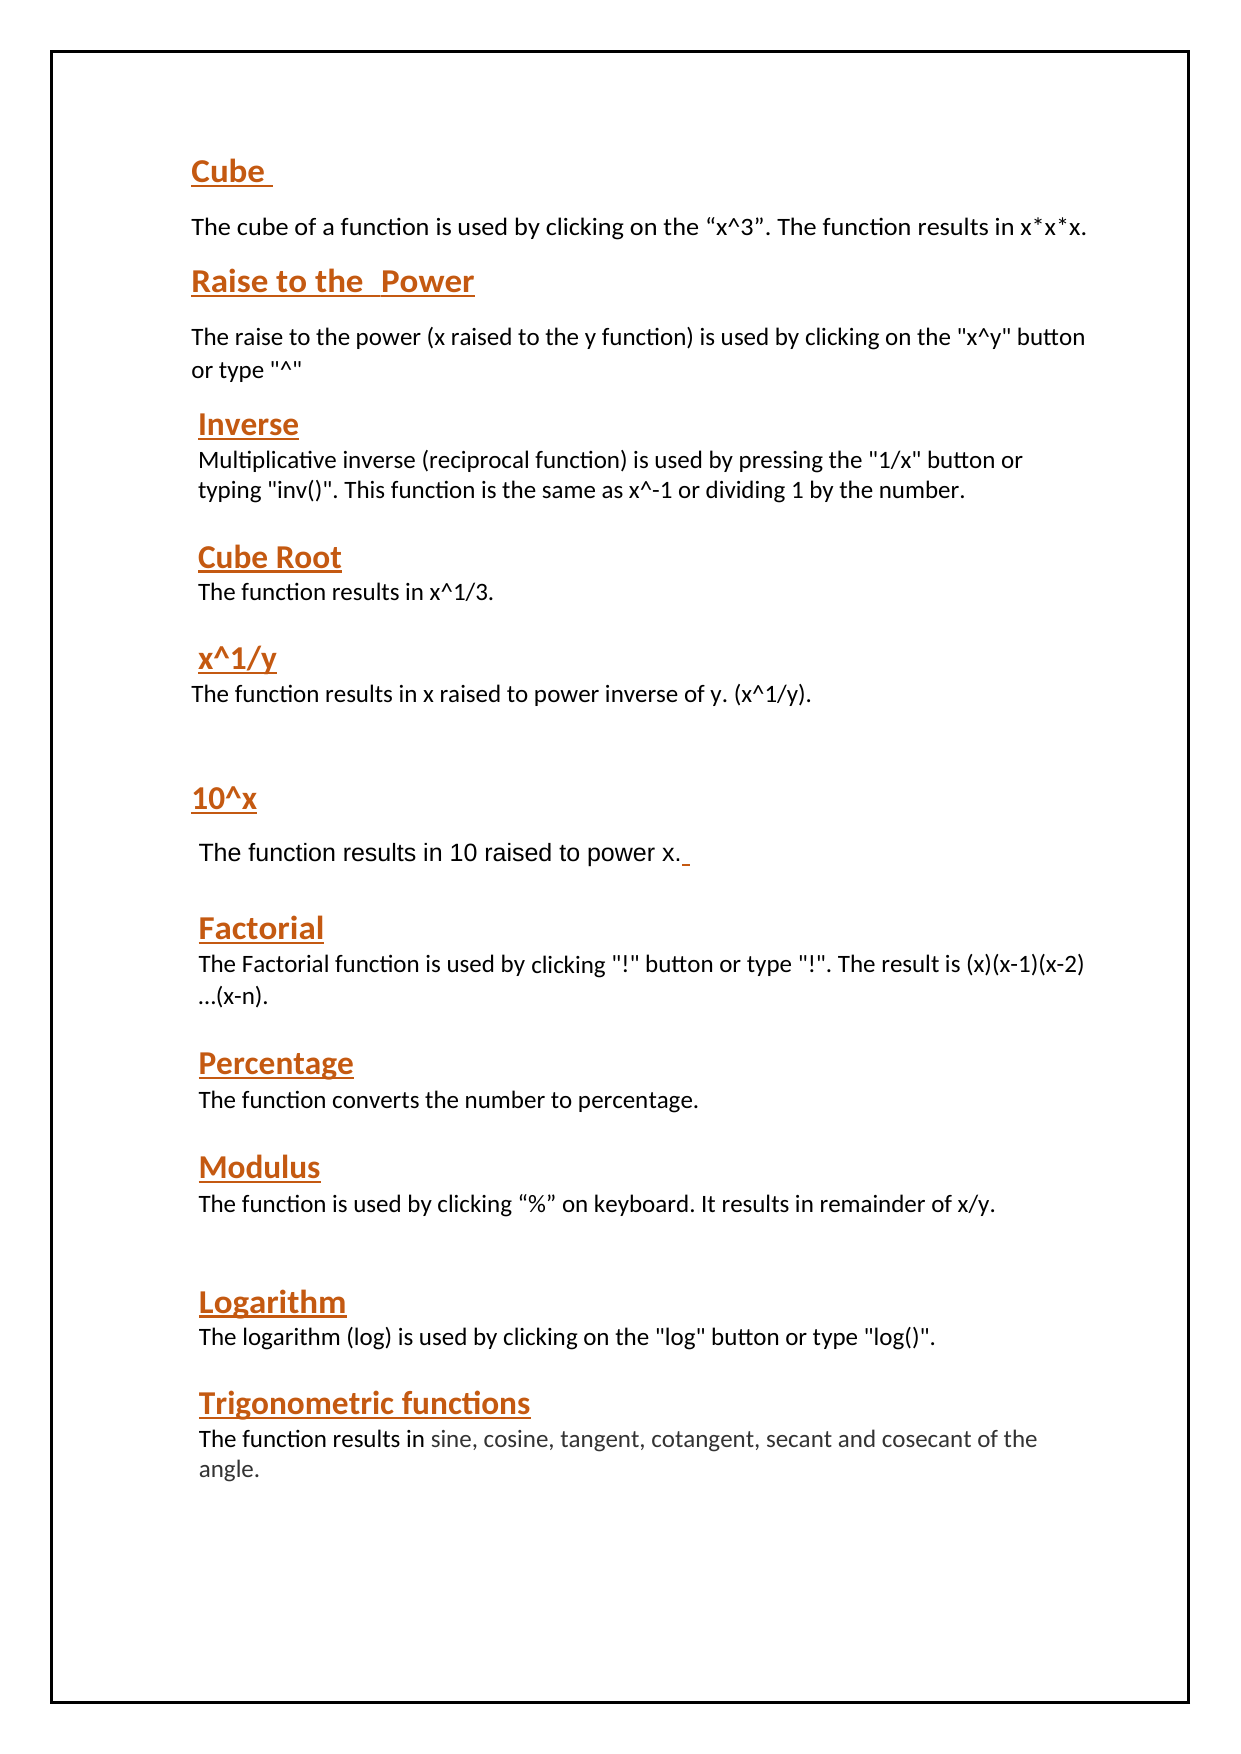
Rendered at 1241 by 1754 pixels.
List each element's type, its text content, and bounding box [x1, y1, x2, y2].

text The function is used by clicking “%” on keyboard. It results in remainder of x/y. [198, 1188, 1090, 1219]
text Cube Root [198, 536, 1090, 576]
text Logarithm [199, 1281, 1090, 1321]
text Factorial [198, 907, 1090, 948]
text Percentage [198, 1042, 1090, 1084]
text The Factorial function is used by clicking "!" button or type "!". The result is (x)(x-1)(x-2)…(x-n). [198, 948, 1090, 1011]
text The function results in x raised to power inverse of y. (x^1/y). [191, 678, 1090, 709]
text The raise to the power (x raised to the y function) is used by clicking on the "x^y" button or type "^" [191, 321, 1090, 384]
text Trigonometric functions [199, 1382, 1090, 1423]
text Inverse [198, 403, 1090, 444]
text Multiplicative inverse (reciprocal function) is used by pressing the "1/x" button or typing "inv()". This function is the same as x^-1 or dividing 1 by the number. [198, 444, 1090, 505]
text The function results in 10 raised to power x. [198, 838, 1090, 867]
text The logarithm (log) is used by clicking on the "log" button or type "log()". [199, 1321, 1090, 1352]
text Cube [191, 150, 1090, 191]
text Raise to the Power [191, 260, 1090, 301]
text The function results in x^1/3. [198, 576, 1090, 607]
text 10^x [191, 777, 1090, 818]
text The function results in sine, cosine, tangent, cotangent, secant and cosecant of the angle. [199, 1423, 1090, 1484]
text The cube of a function is used by clicking on the “x^3”. The function results in x*x*x. [191, 211, 1090, 241]
text The function converts the number to percentage. [198, 1084, 1090, 1116]
text Modulus [198, 1146, 1090, 1188]
text x^1/y [198, 637, 1090, 678]
